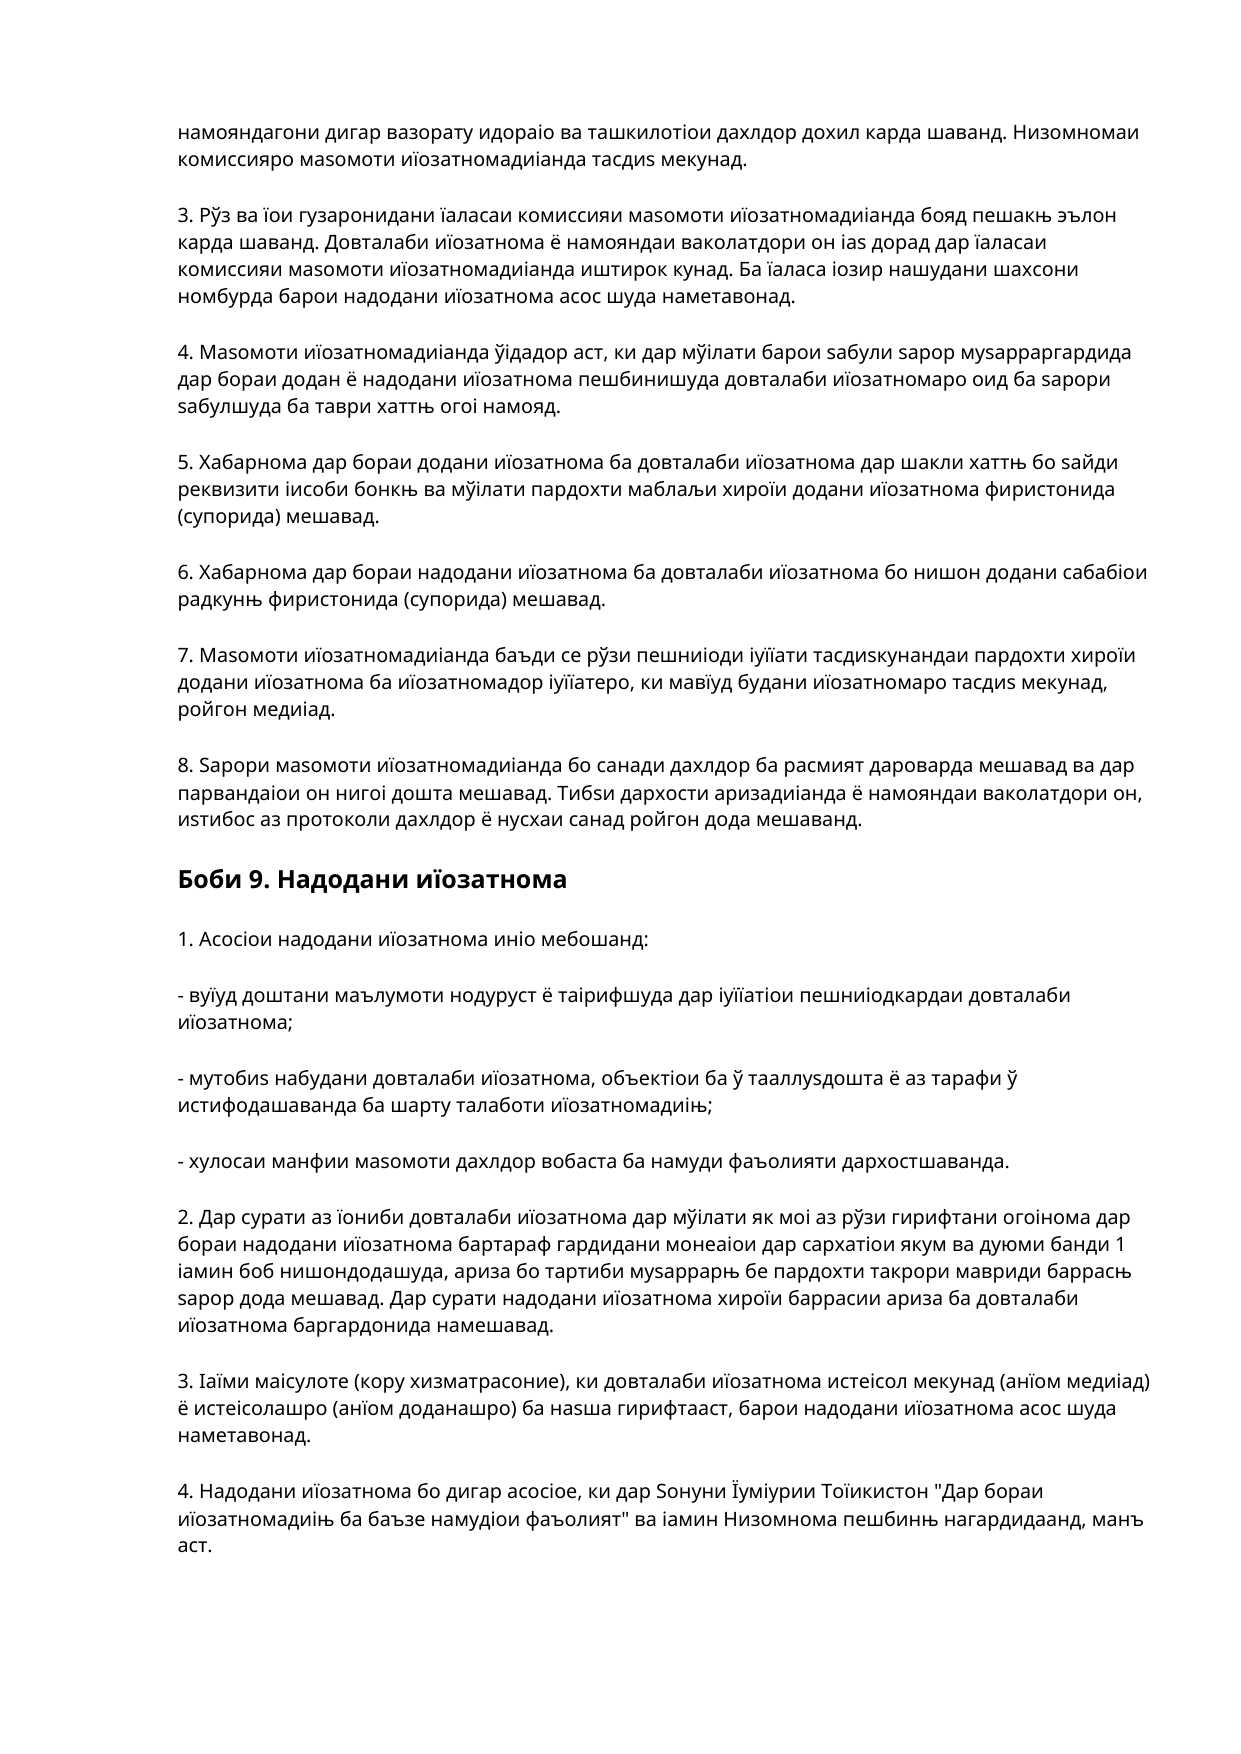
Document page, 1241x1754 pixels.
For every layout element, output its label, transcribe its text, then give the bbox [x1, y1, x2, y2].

text 2. Дар сурати аз їониби довталаби иїозатнома дар мўілати як моі аз рўзи гирифтани огоінома дар бораи надодани иїозатнома бартараф гардидани монеаіои дар сархатіои якум ва дуюми банди 1 іамин боб нишондодашуда, ариза бо тартиби муѕаррарњ бе пардохти такрори мавриди баррасњ ѕарор дода мешавад. Дар сурати надодани иїозатнома хироїи баррасии ариза ба довталаби иїозатнома баргардонида намешавад. [177, 1204, 1152, 1338]
text 4. Маѕомоти иїозатномадиіанда ўідадор аст, ки дар мўілати барои ѕабули ѕарор муѕарраргардида дар бораи додан ё надодани иїозатнома пешбинишуда довталаби иїозатномаро оид ба ѕарори ѕабулшуда ба таври хаттњ огоі намояд. [177, 338, 1152, 419]
text - вуїуд доштани маълумоти нодуруст ё таірифшуда дар іуїїатіои пешниіодкардаи довталаби иїозатнома; [177, 981, 1152, 1035]
text 7. Маѕомоти иїозатномадиіанда баъди се рўзи пешниіоди іуїїати тасдиѕкунандаи пардохти хироїи додани иїозатнома ба иїозатномадор іуїїатеро, ки мавїуд будани иїозатномаро тасдиѕ мекунад, ройгон медиіад. [177, 642, 1152, 723]
text - хулосаи манфии маѕомоти дахлдор вобаста ба намуди фаъолияти дархостшаванда. [177, 1147, 1152, 1174]
text 6. Хабарнома дар бораи надодани иїозатнома ба довталаби иїозатнома бо нишон додани сабабіои радкунњ фиристонида (супорида) мешавад. [177, 558, 1152, 612]
text 5. Хабарнома дар бораи додани иїозатнома ба довталаби иїозатнома дар шакли хаттњ бо ѕайди реквизити іисоби бонкњ ва мўілати пардохти маблаљи хироїи додани иїозатнома фиристонида (супорида) мешавад. [177, 448, 1152, 529]
text 3. Іаїми маісулоте (кору хизматрасоние), ки довталаби иїозатнома истеісол мекунад (анїом медиіад) ё истеісолашро (анїом доданашро) ба наѕша гирифтааст, барои надодани иїозатнома асос шуда наметавонад. [177, 1368, 1152, 1449]
text Боби 9. Надодани иїозатнома [177, 862, 1152, 896]
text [177, 118, 1152, 172]
text 4. Надодани иїозатнома бо дигар асосіое, ки дар Ѕонуни Їуміурии Тоїикистон "Дар бораи иїозатномадиіњ ба баъзе намудіои фаъолият" ва іамин Низомнома пешбинњ нагардидаанд, манъ аст. [177, 1478, 1152, 1559]
text 8. Ѕарори маѕомоти иїозатномадиіанда бо санади дахлдор ба расмият дароварда мешавад ва дар парвандаіои он нигоі дошта мешавад. Тибѕи дархости аризадиіанда ё намояндаи ваколатдори он, иѕтибос аз протоколи дахлдор ё нусхаи санад ройгон дода мешаванд. [177, 752, 1152, 833]
text - мутобиѕ набудани довталаби иїозатнома, объектіои ба ў тааллуѕдошта ё аз тарафи ў истифодашаванда ба шарту талаботи иїозатномадиіњ; [177, 1064, 1152, 1118]
text 3. Рўз ва їои гузаронидани їаласаи комиссияи маѕомоти иїозатномадиіанда бояд пешакњ эълон карда шаванд. Довталаби иїозатнома ё намояндаи ваколатдори он іаѕ дорад дар їаласаи комиссияи маѕомоти иїозатномадиіанда иштирок кунад. Ба їаласа іозир нашудани шахсони номбурда барои надодани иїозатнома асос шуда наметавонад. [177, 201, 1152, 309]
text 1. Асосіои надодани иїозатнома иніо мебошанд: [177, 925, 1152, 952]
